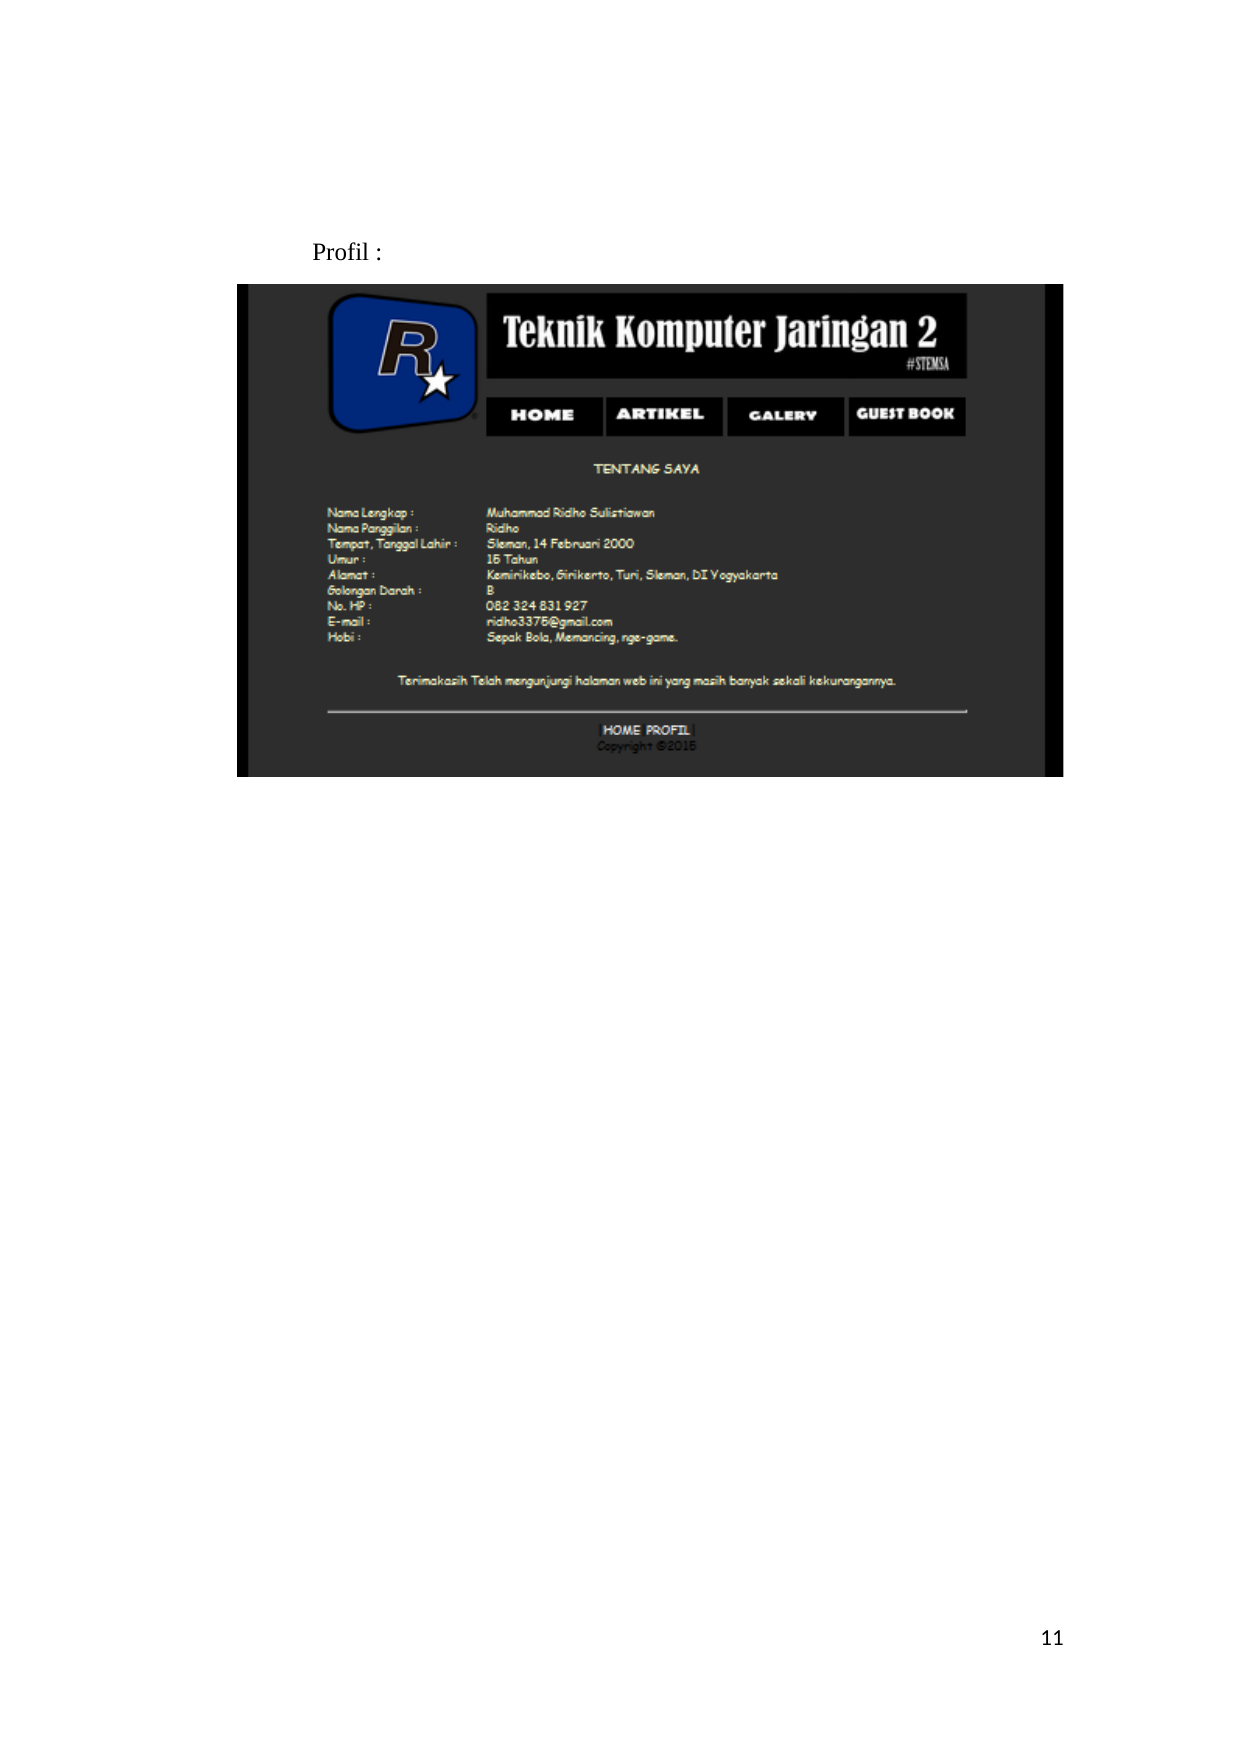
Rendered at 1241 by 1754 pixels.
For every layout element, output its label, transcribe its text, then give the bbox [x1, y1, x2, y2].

text Profil : [237, 237, 1063, 266]
picture [237, 284, 1064, 777]
